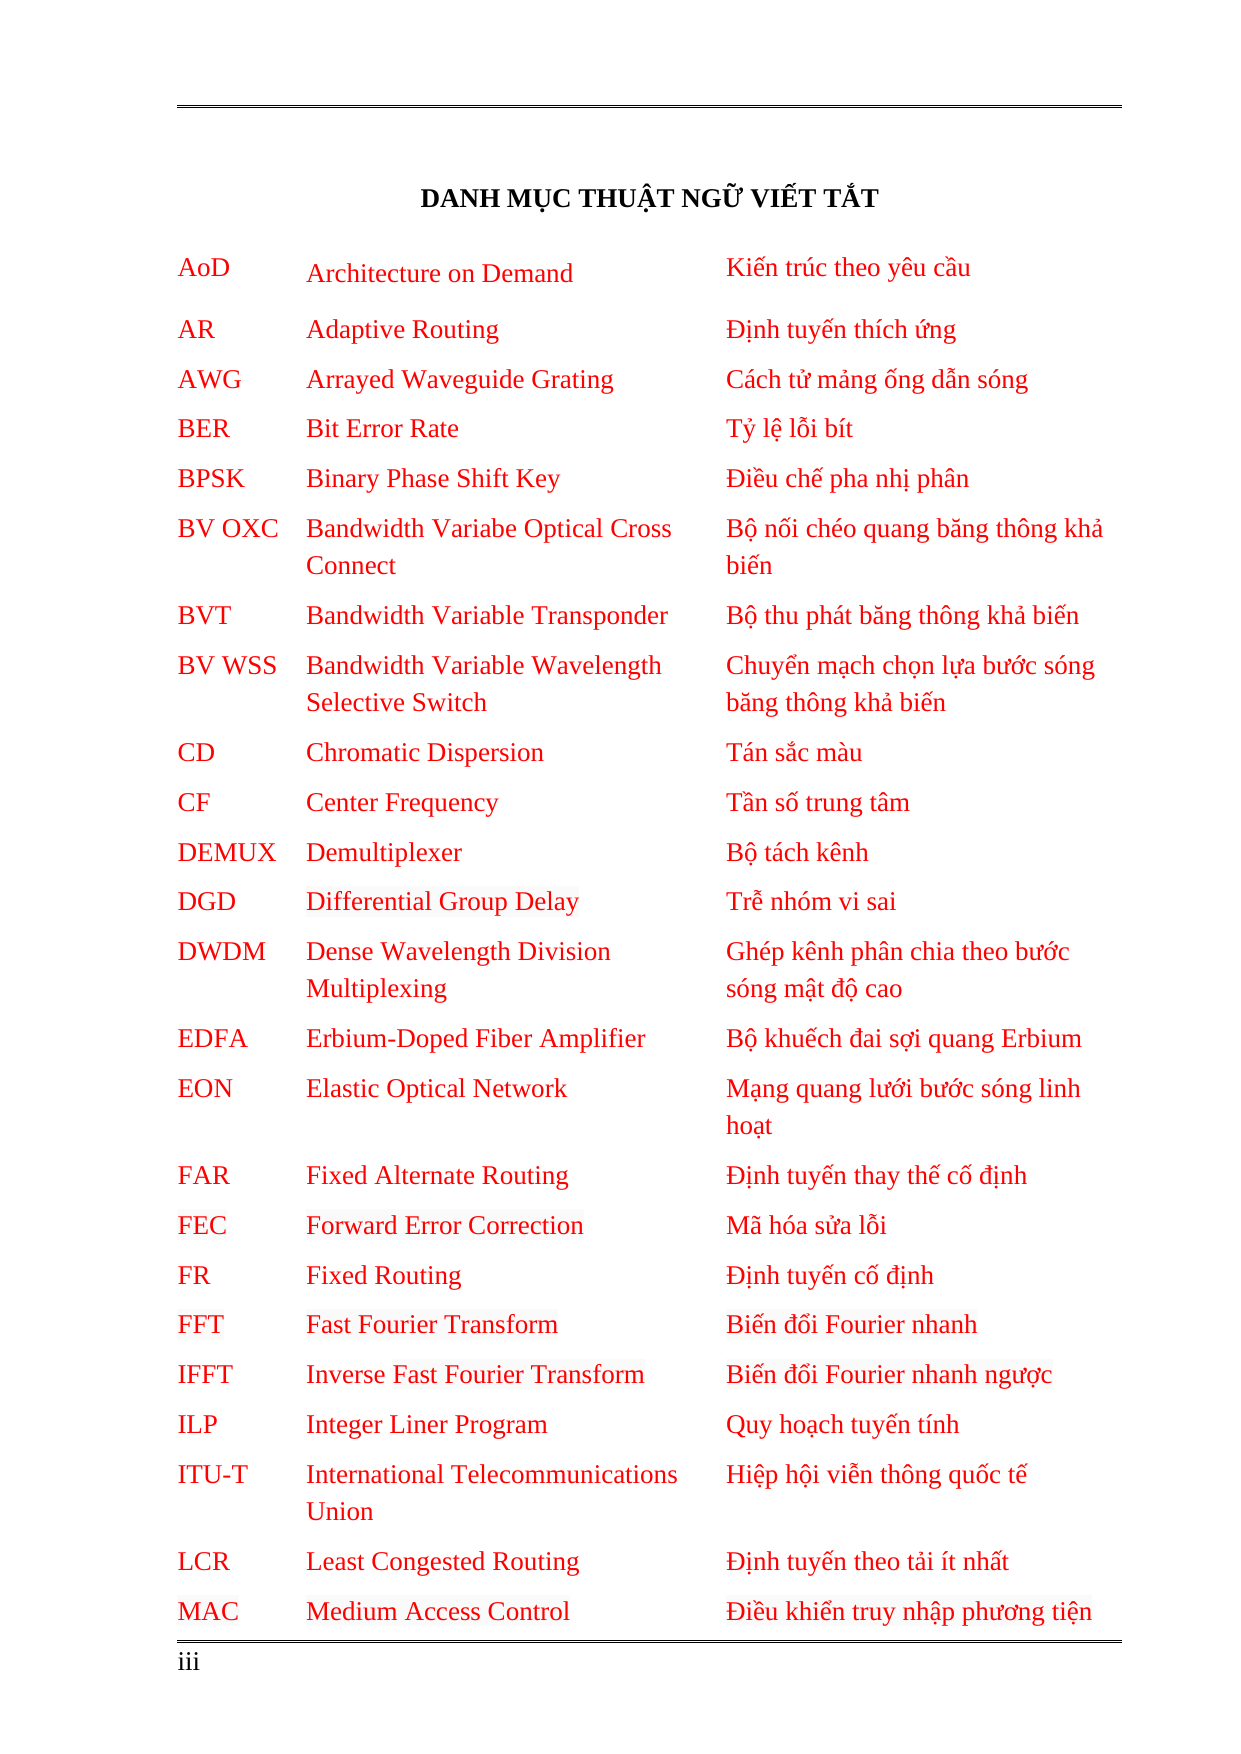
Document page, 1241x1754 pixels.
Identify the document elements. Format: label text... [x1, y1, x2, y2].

table_cell Biến đổi Fourier nhanh ngược [715, 1352, 1133, 1402]
table_cell Tần số trung tâm [715, 780, 1133, 829]
table_cell Bộ thu phát băng thông khả biến [715, 593, 1133, 643]
table_cell Tỷ lệ lỗi bít [715, 406, 1133, 456]
table_cell Fixed Alternate Routing [295, 1153, 714, 1203]
table_cell Trễ nhóm vi sai [715, 879, 1133, 929]
table_cell AWG [166, 357, 294, 406]
table_cell Bộ khuếch đai sợi quang Erbium [715, 1016, 1133, 1066]
table_cell Elastic Optical Network [295, 1066, 714, 1153]
table_cell Ghép kênh phân chia theo bước sóng mật độ cao [715, 929, 1133, 1016]
table_cell MAC [166, 1589, 294, 1626]
table_cell Bộ tách kênh [715, 830, 1133, 879]
table_cell BER [166, 406, 294, 456]
table_cell BV OXC [166, 506, 294, 593]
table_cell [295, 1589, 714, 1626]
table_header Kiến trúc theo yêu cầu [715, 245, 1133, 307]
table_cell Adaptive Routing [295, 307, 714, 357]
table_cell Điều chế pha nhị phân [715, 456, 1133, 506]
table_cell Fixed Routing [295, 1253, 714, 1302]
subtitle DANH MỤC THUẬT NGỮ VIẾT TẮT [177, 182, 1122, 213]
table_cell Dense Wavelength Division Multiplexing [295, 929, 714, 1016]
table_header AoD [166, 245, 294, 307]
table_cell Bộ nối chéo quang băng thông khả biến [715, 506, 1133, 593]
table_cell AR [166, 307, 294, 357]
table_cell ITU-T [166, 1452, 294, 1539]
table_cell LCR [166, 1539, 294, 1589]
table_header Architecture on Demand [295, 245, 714, 307]
table_cell Tán sắc màu [715, 730, 1133, 780]
table_cell Chuyển mạch chọn lựa bước sóng băng thông khả biến [715, 643, 1133, 730]
table_cell EON [166, 1066, 294, 1153]
table_cell Định tuyến thích ứng [715, 307, 1133, 357]
table_cell Demultiplexer [295, 830, 714, 879]
table_cell Mã hóa sửa lỗi [715, 1203, 1133, 1253]
table_cell Bandwidth Variable Transponder [295, 593, 714, 643]
table_cell Biến đổi Fourier nhanh [715, 1303, 1133, 1352]
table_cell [715, 1589, 1133, 1626]
table_cell Quy hoạch tuyến tính [715, 1402, 1133, 1452]
table_cell Least Congested Routing [295, 1539, 714, 1589]
table_cell Bandwidth Variabe Optical Cross Connect [295, 506, 714, 593]
table_cell ILP [166, 1402, 294, 1452]
table_cell Bit Error Rate [295, 406, 714, 456]
table_cell Định tuyến cố định [715, 1253, 1133, 1302]
table_cell Arrayed Waveguide Grating [295, 357, 714, 406]
table_cell Hiệp hội viễn thông quốc tế [715, 1452, 1133, 1539]
table_cell Erbium-Doped Fiber Amplifier [295, 1016, 714, 1066]
table_cell BVT [166, 593, 294, 643]
table_cell IFFT [166, 1352, 294, 1402]
table_cell Differential Group Delay [295, 879, 714, 929]
table_cell Center Frequency [295, 780, 714, 829]
table_cell Inverse Fast Fourier Transform [295, 1352, 714, 1402]
table_cell DWDM [166, 929, 294, 1016]
table_cell DGD [166, 879, 294, 929]
table_cell Bandwidth Variable Wavelength Selective Switch [295, 643, 714, 730]
table_cell Binary Phase Shift Key [295, 456, 714, 506]
table_cell Forward Error Correction [295, 1203, 714, 1253]
table_cell International Telecommunications Union [295, 1452, 714, 1539]
table_cell Integer Liner Program [295, 1402, 714, 1452]
table_cell FR [166, 1253, 294, 1302]
table_cell Định tuyến thay thế cố định [715, 1153, 1133, 1203]
table_cell FAR [166, 1153, 294, 1203]
table_cell CD [166, 730, 294, 780]
table_cell DEMUX [166, 830, 294, 879]
table_cell Định tuyến theo tải ít nhất [715, 1539, 1133, 1589]
table_cell Chromatic Dispersion [295, 730, 714, 780]
table_cell BV WSS [166, 643, 294, 730]
table_cell CF [166, 780, 294, 829]
table_cell FEC [166, 1203, 294, 1253]
table_cell Mạng quang lưới bước sóng linh hoạt [715, 1066, 1133, 1153]
table_cell EDFA [166, 1016, 294, 1066]
table_cell Cách tử mảng ống dẫn sóng [715, 357, 1133, 406]
table_cell Fast Fourier Transform [295, 1303, 714, 1352]
table_cell FFT [166, 1303, 294, 1352]
table_cell BPSK [166, 456, 294, 506]
